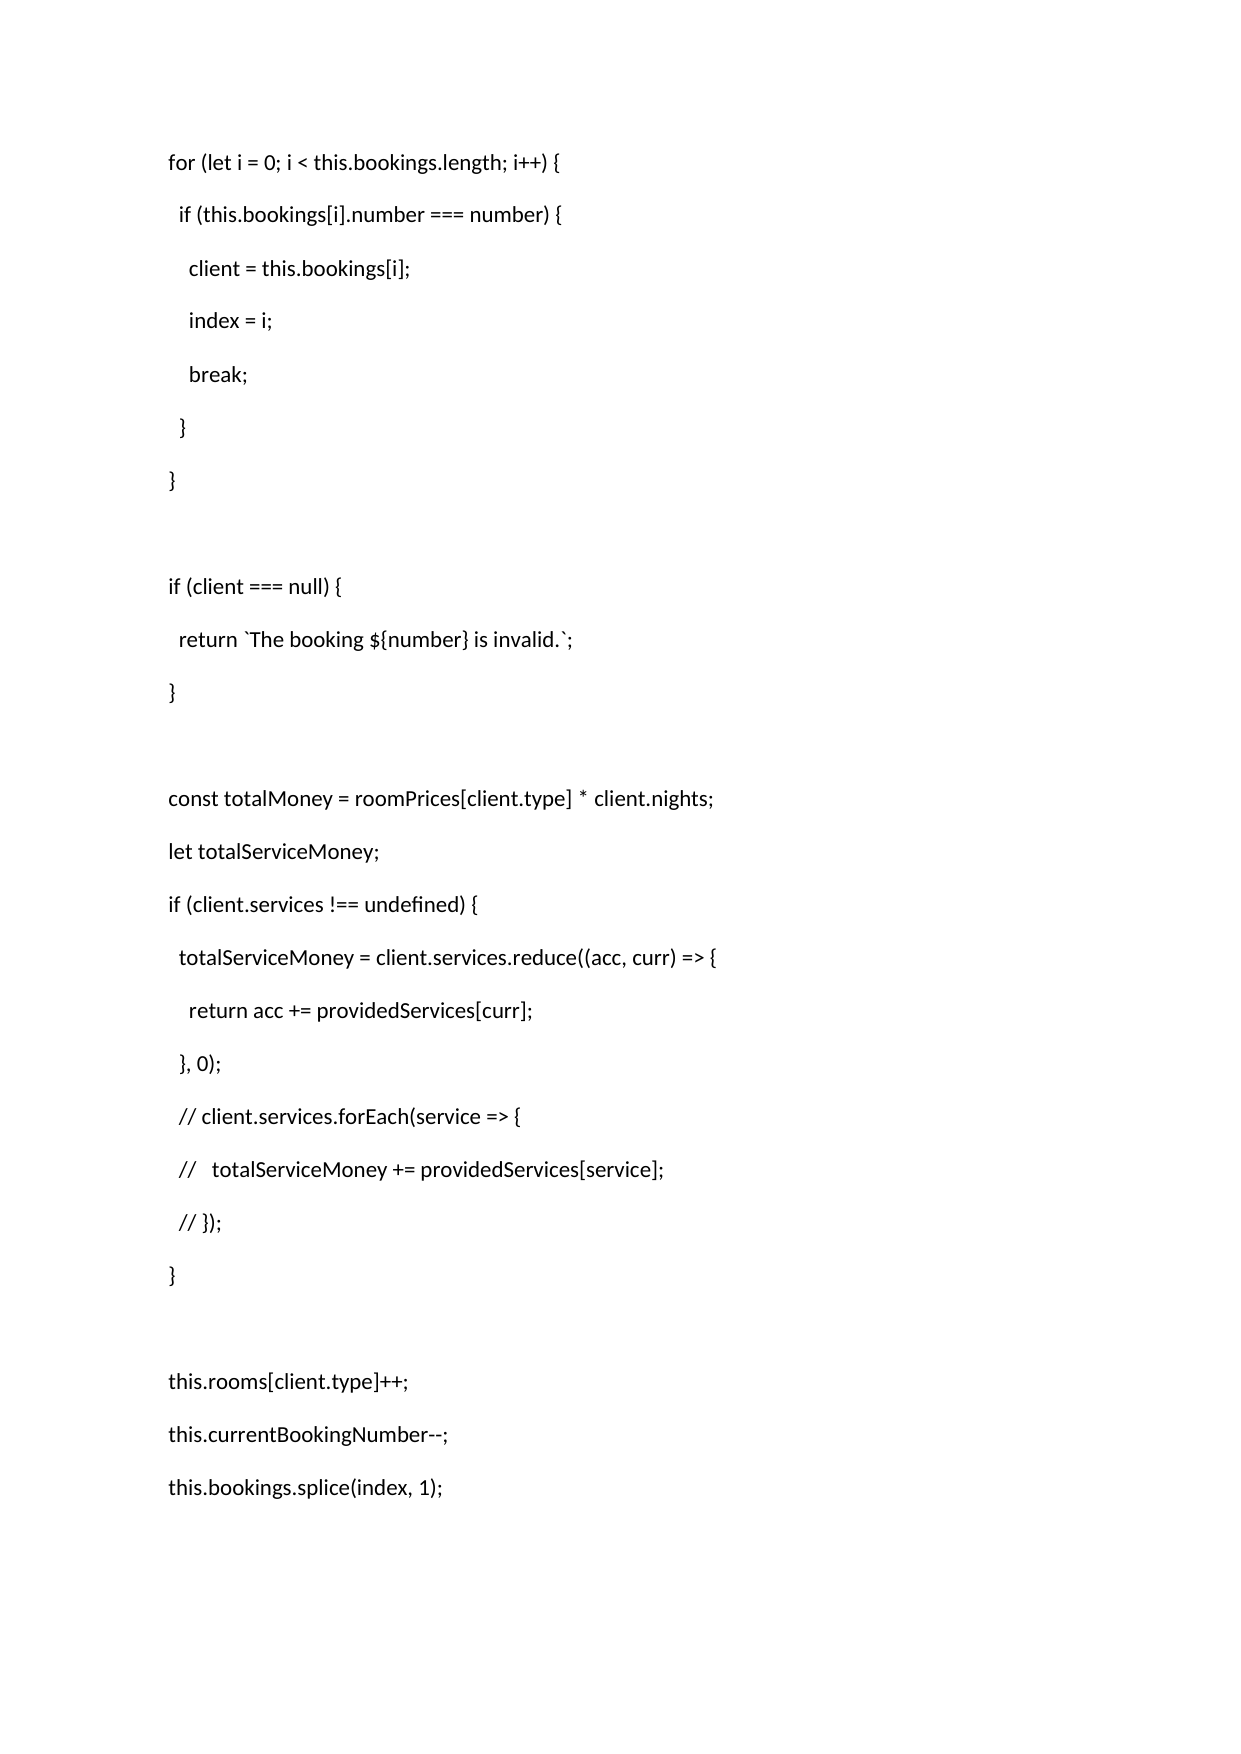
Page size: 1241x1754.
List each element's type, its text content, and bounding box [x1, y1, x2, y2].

text this.rooms[client.type]++; [148, 1367, 1093, 1395]
text if (this.bookings[i].number === number) { [148, 201, 1093, 229]
text const totalMoney = roomPrices[client.type] * client.nights; [148, 784, 1093, 812]
text totalServiceMoney = client.services.reduce((acc, curr) => { [148, 943, 1093, 971]
text client = this.bookings[i]; [148, 254, 1093, 282]
text if (client.services !== undefined) { [148, 890, 1093, 918]
text // }); [148, 1208, 1093, 1236]
text for (let i = 0; i < this.bookings.length; i++) { [148, 148, 1093, 176]
text let totalServiceMoney; [148, 837, 1093, 865]
text this.currentBookingNumber--; [148, 1420, 1093, 1448]
text break; [148, 360, 1093, 388]
text }, 0); [148, 1049, 1093, 1077]
text this.bookings.splice(index, 1); [148, 1473, 1093, 1501]
text } [148, 466, 1093, 494]
text return acc += providedServices[curr]; [148, 996, 1093, 1024]
text return `The booking ${number} is invalid.`; [148, 625, 1093, 653]
text } [148, 413, 1093, 441]
text if (client === null) { [148, 572, 1093, 600]
text } [148, 678, 1093, 706]
text } [148, 1261, 1093, 1289]
text // totalServiceMoney += providedServices[service]; [148, 1155, 1093, 1183]
text index = i; [148, 307, 1093, 335]
text // client.services.forEach(service => { [148, 1102, 1093, 1130]
